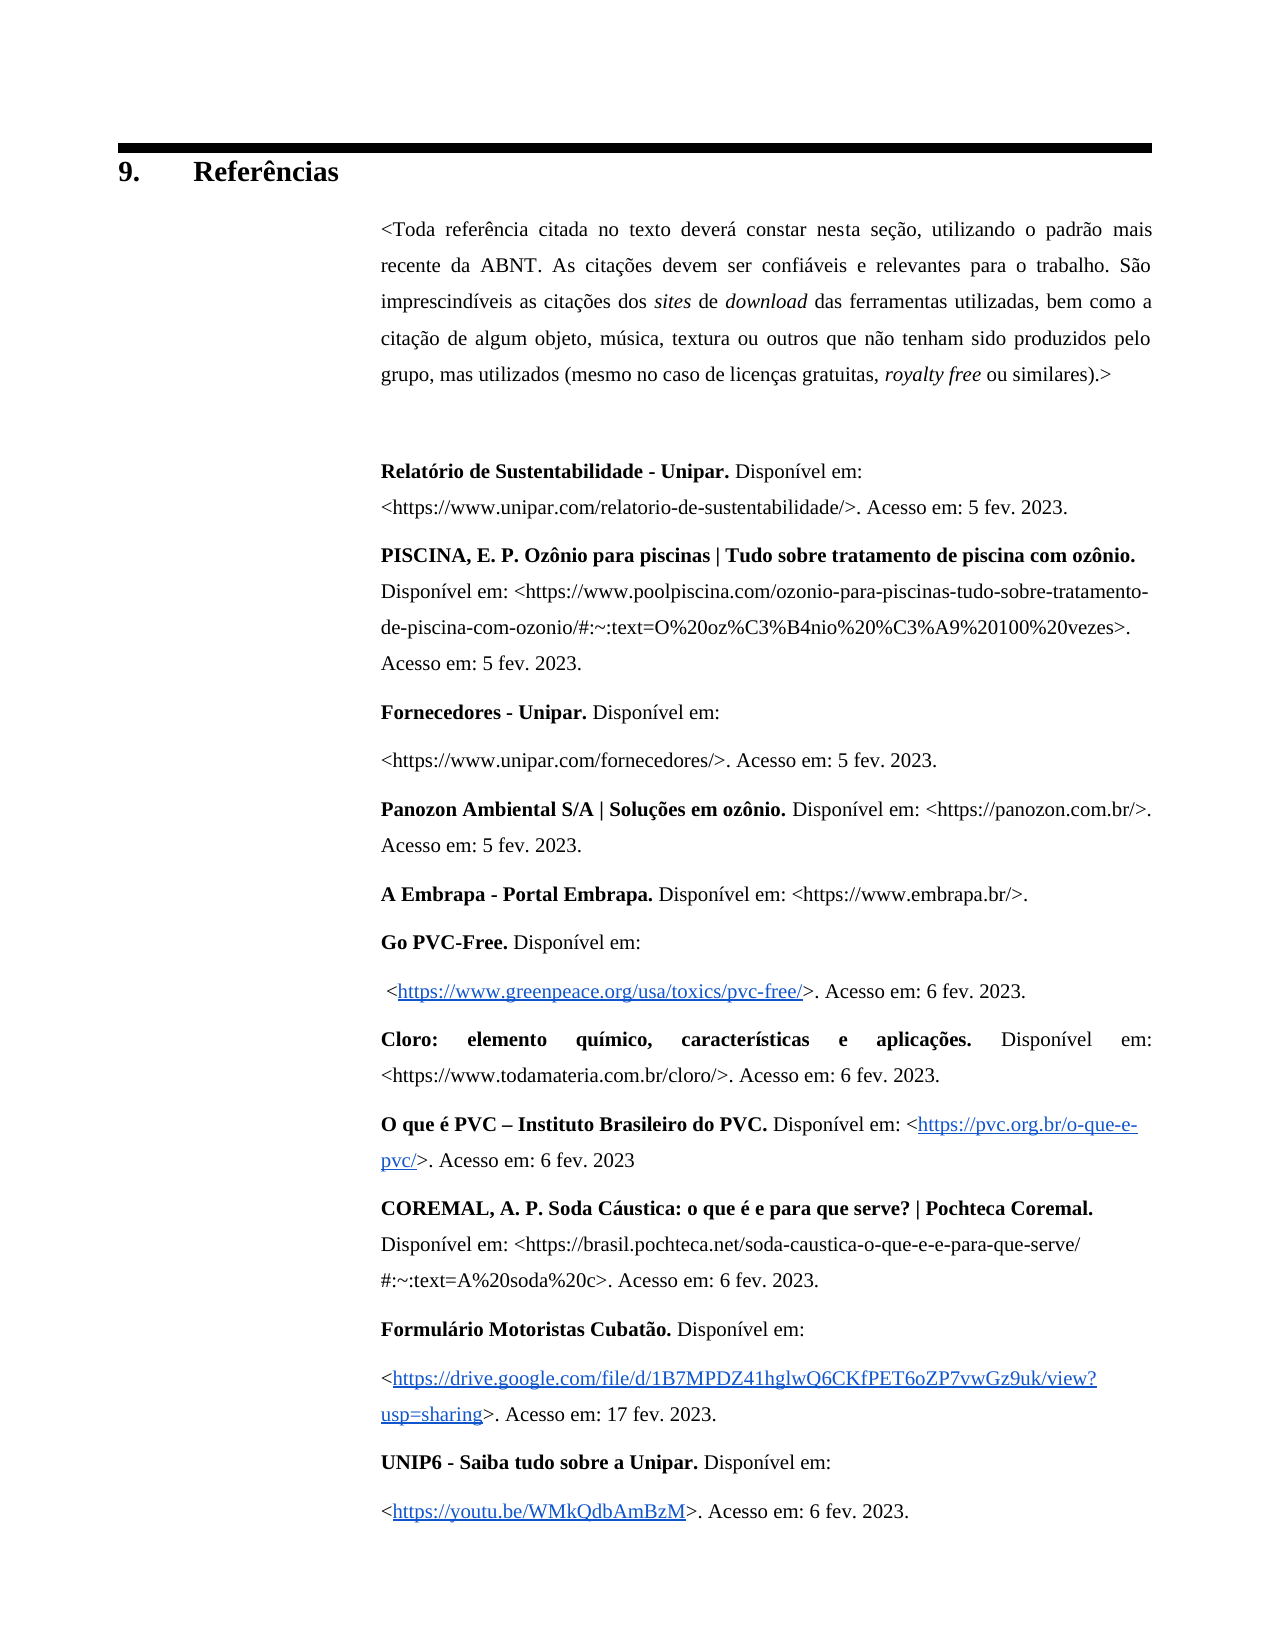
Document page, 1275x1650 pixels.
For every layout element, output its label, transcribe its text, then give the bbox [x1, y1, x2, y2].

text Go PVC-Free. Disponível em: [381, 930, 1152, 954]
text COREMAL, A. P. Soda Cáustica: o que é e para que serve? | Pochteca Coremal. Disponível em: <https://brasil.pochteca.net/soda-caustica-o-que-e-e-para-que-serve/#:~:text=A%20soda%20c>. Acesso em: 6 fev. 2023. [381, 1196, 1152, 1292]
text <https://www.unipar.com/fornecedores/>. Acesso em: 5 fev. 2023. [381, 748, 1152, 772]
text UNIP6 - Saiba tudo sobre a Unipar. Disponível em: [381, 1450, 1152, 1474]
text Panozon Ambiental S/A | Soluções em ozônio. Disponível em: <https://panozon.com.br/>. Acesso em: 5 fev. 2023. [381, 797, 1152, 857]
text O que é PVC – Instituto Brasileiro do PVC. Disponível em: <https://pvc.org.br/o-que-e-pvc/>. Acesso em: 6 fev. 2023 [381, 1112, 1152, 1172]
text <https://youtu.be/WMkQdbAmBzM>. Acesso em: 6 fev. 2023. [381, 1498, 1152, 1523]
text <https://drive.google.com/file/d/1B7MPDZ41hglwQ6CKfPET6oZP7vwGz9uk/view?usp=sharing>. Acesso em: 17 fev. 2023. [381, 1365, 1152, 1426]
text A Embrapa - Portal Embrapa. Disponível em: <https://www.embrapa.br/>. [381, 881, 1152, 906]
text Formulário Motoristas Cubatão. Disponível em: [381, 1317, 1152, 1341]
text <https://www.greenpeace.org/usa/toxics/pvc-free/>. Acesso em: 6 fev. 2023. [381, 978, 1152, 1003]
text Relatório de Sustentabilidade - Unipar. Disponível em: <https://www.unipar.com/relatorio-de-sustentabilidade/>. Acesso em: 5 fev. 2023. [381, 458, 1152, 519]
text Fornecedores - Unipar. Disponível em: [381, 700, 1152, 724]
text PISCINA, E. P. Ozônio para piscinas | Tudo sobre tratamento de piscina com ozônio. Disponível em: <https://www.poolpiscina.com/ozonio-para-piscinas-tudo-sobre-tratamento-de-piscina-com-ozonio/#:~:text=O%20oz%C3%B4nio%20%C3%A9%20100%20vezes>. Acesso em: 5 fev. 2023. [381, 543, 1152, 675]
text <Toda referência citada no texto deverá constar nesta seção, utilizando o padrão mais recente da ABNT. As citações devem ser confiáveis e relevantes para o trabalho. São imprescindíveis as citações dos sites de download das ferramentas utilizadas, bem como a citação de algum objeto, música, textura ou outros que não tenham sido produzidos pelo grupo, mas utilizados (mesmo no caso de licenças gratuitas, royalty free ou similares).> [381, 217, 1152, 386]
title Referências [118, 153, 1152, 188]
text Cloro: elemento químico, características e aplicações. Disponível em: <https://www.todamateria.com.br/cloro/>. Acesso em: 6 fev. 2023. [381, 1027, 1152, 1087]
